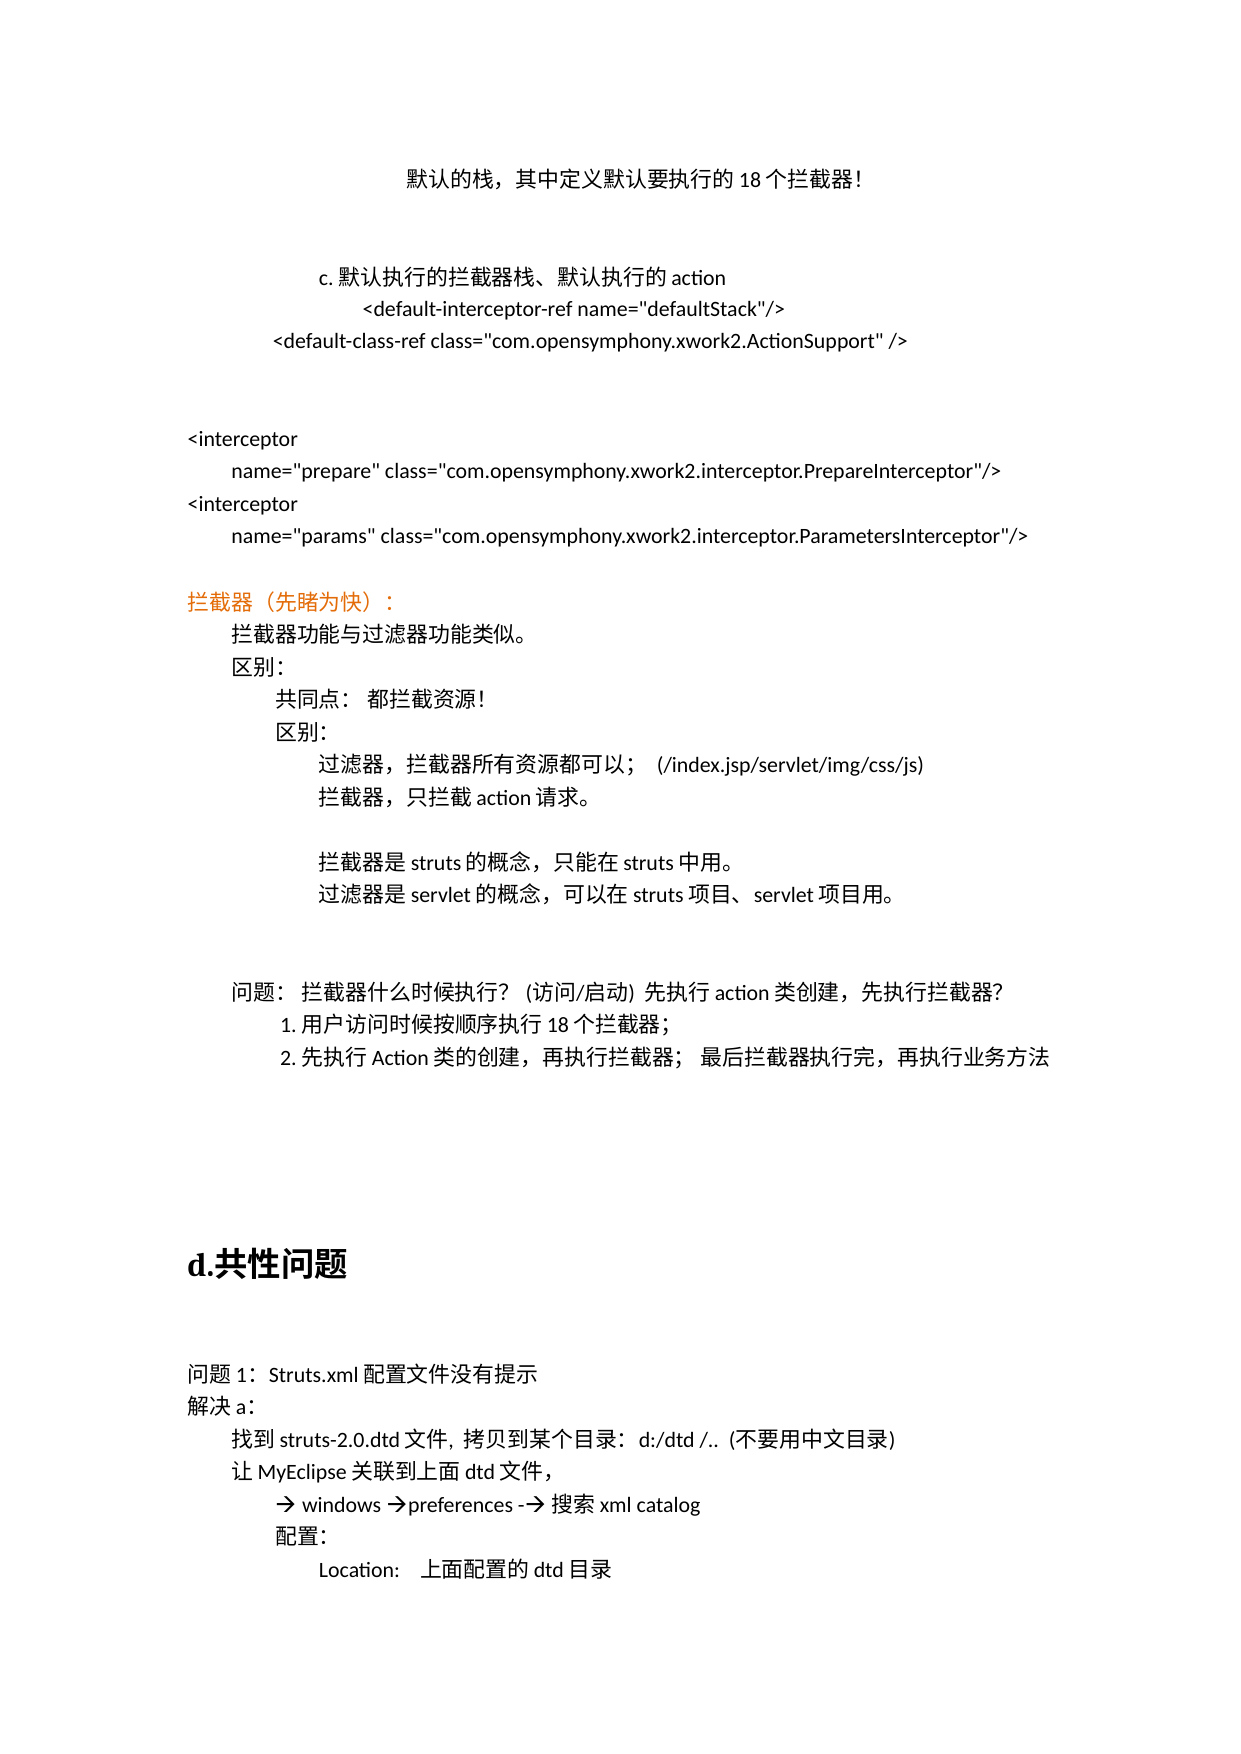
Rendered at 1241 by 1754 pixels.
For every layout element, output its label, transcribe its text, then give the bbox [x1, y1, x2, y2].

text 配置： [187, 1519, 1053, 1551]
subtitle d.共性问题 [187, 1229, 1053, 1294]
text <interceptor [187, 487, 1053, 519]
text 问题1：Struts.xml配置文件没有提示 [187, 1356, 1053, 1389]
text 拦截器功能与过滤器功能类似。 [187, 617, 1053, 649]
text 共同点： 都拦截资源！ [187, 682, 1053, 714]
text 默认的栈，其中定义默认要执行的18个拦截器！ [187, 162, 1053, 194]
text 拦截器，只拦截action请求。 [187, 779, 1053, 812]
text 拦截器（先睹为快）： [187, 584, 1053, 617]
text 过滤器是servlet的概念，可以在struts项目、servlet项目用。 [187, 877, 1053, 909]
text 2. 先执行Action类的创建，再执行拦截器； 最后拦截器执行完，再执行业务方法 [187, 1039, 1053, 1072]
text 1. 用户访问时候按顺序执行18个拦截器； [187, 1007, 1053, 1039]
text Location: 上面配置的dtd目录 [187, 1551, 1053, 1584]
text c. 默认执行的拦截器栈、默认执行的action [187, 259, 1053, 292]
text 过滤器，拦截器所有资源都可以； (/index.jsp/servlet/img/css/js) [187, 747, 1053, 779]
text 让MyEclipse关联到上面dtd文件， [187, 1454, 1053, 1486]
text <default-class-ref class="com.opensymphony.xwork2.ActionSupport" /> [187, 324, 1053, 357]
text <default-interceptor-ref name="defaultStack"/> [187, 292, 1053, 324]
text <interceptor [187, 422, 1053, 454]
text 区别： [187, 649, 1053, 682]
text windows preferences - 搜索xml catalog [187, 1486, 1053, 1519]
text 找到struts-2.0.dtd文件, 拷贝到某个目录：d:/dtd /.. (不要用中文目录) [187, 1421, 1053, 1454]
text 区别： [187, 714, 1053, 747]
text 问题： 拦截器什么时候执行？ (访问/启动) 先执行action类创建，先执行拦截器？ [187, 974, 1053, 1007]
text 拦截器是struts的概念，只能在struts中用。 [187, 844, 1053, 877]
text name="prepare" class="com.opensymphony.xwork2.interceptor.PrepareInterceptor"/> [187, 454, 1053, 487]
text name="params" class="com.opensymphony.xwork2.interceptor.ParametersInterceptor"/> [187, 519, 1053, 552]
text 解决a： [187, 1389, 1053, 1421]
